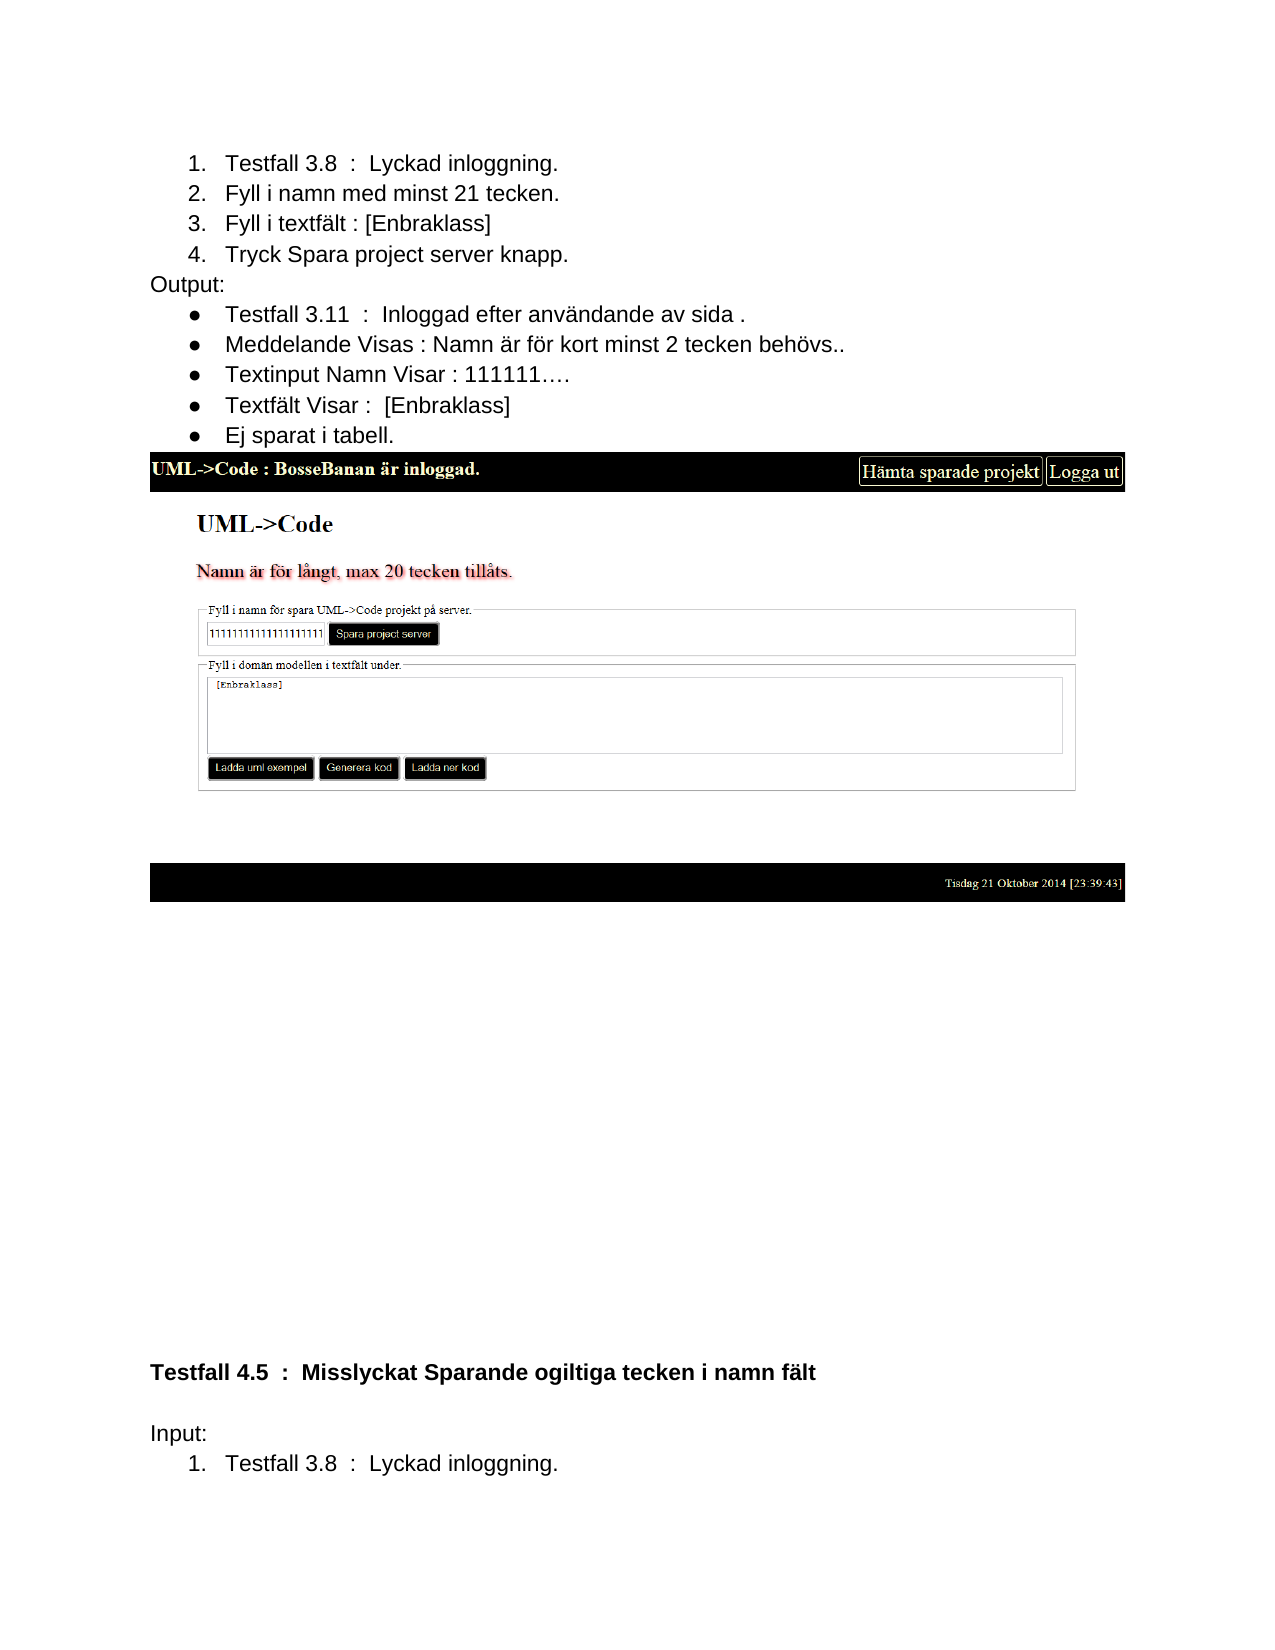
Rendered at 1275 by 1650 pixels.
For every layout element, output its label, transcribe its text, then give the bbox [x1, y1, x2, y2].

list Testfall 3.11 : Inloggad efter användande av sida . [188, 301, 1125, 327]
list Textfält Visar : [Enbraklass] [188, 392, 1125, 418]
list Fyll i textfält : [Enbraklass] [188, 210, 1125, 237]
list Testfall 3.8 : Lyckad inloggning. [188, 1450, 1125, 1476]
text Testfall 4.5 : Misslyckat Sparande ogiltiga tecken i namn fält [150, 1359, 1125, 1385]
list Textinput Namn Visar : 111111…. [188, 361, 1125, 388]
picture [150, 452, 1125, 902]
list Tryck Spara project server knapp. [188, 241, 1125, 267]
text Input: [150, 1419, 1125, 1446]
list Ej sparat i tabell. [188, 422, 1125, 448]
text Output: [150, 271, 1125, 297]
list Meddelande Visas : Namn är för kort minst 2 tecken behövs.. [188, 331, 1125, 358]
list Fyll i namn med minst 21 tecken. [188, 180, 1125, 207]
list Testfall 3.8 : Lyckad inloggning. [188, 150, 1125, 176]
